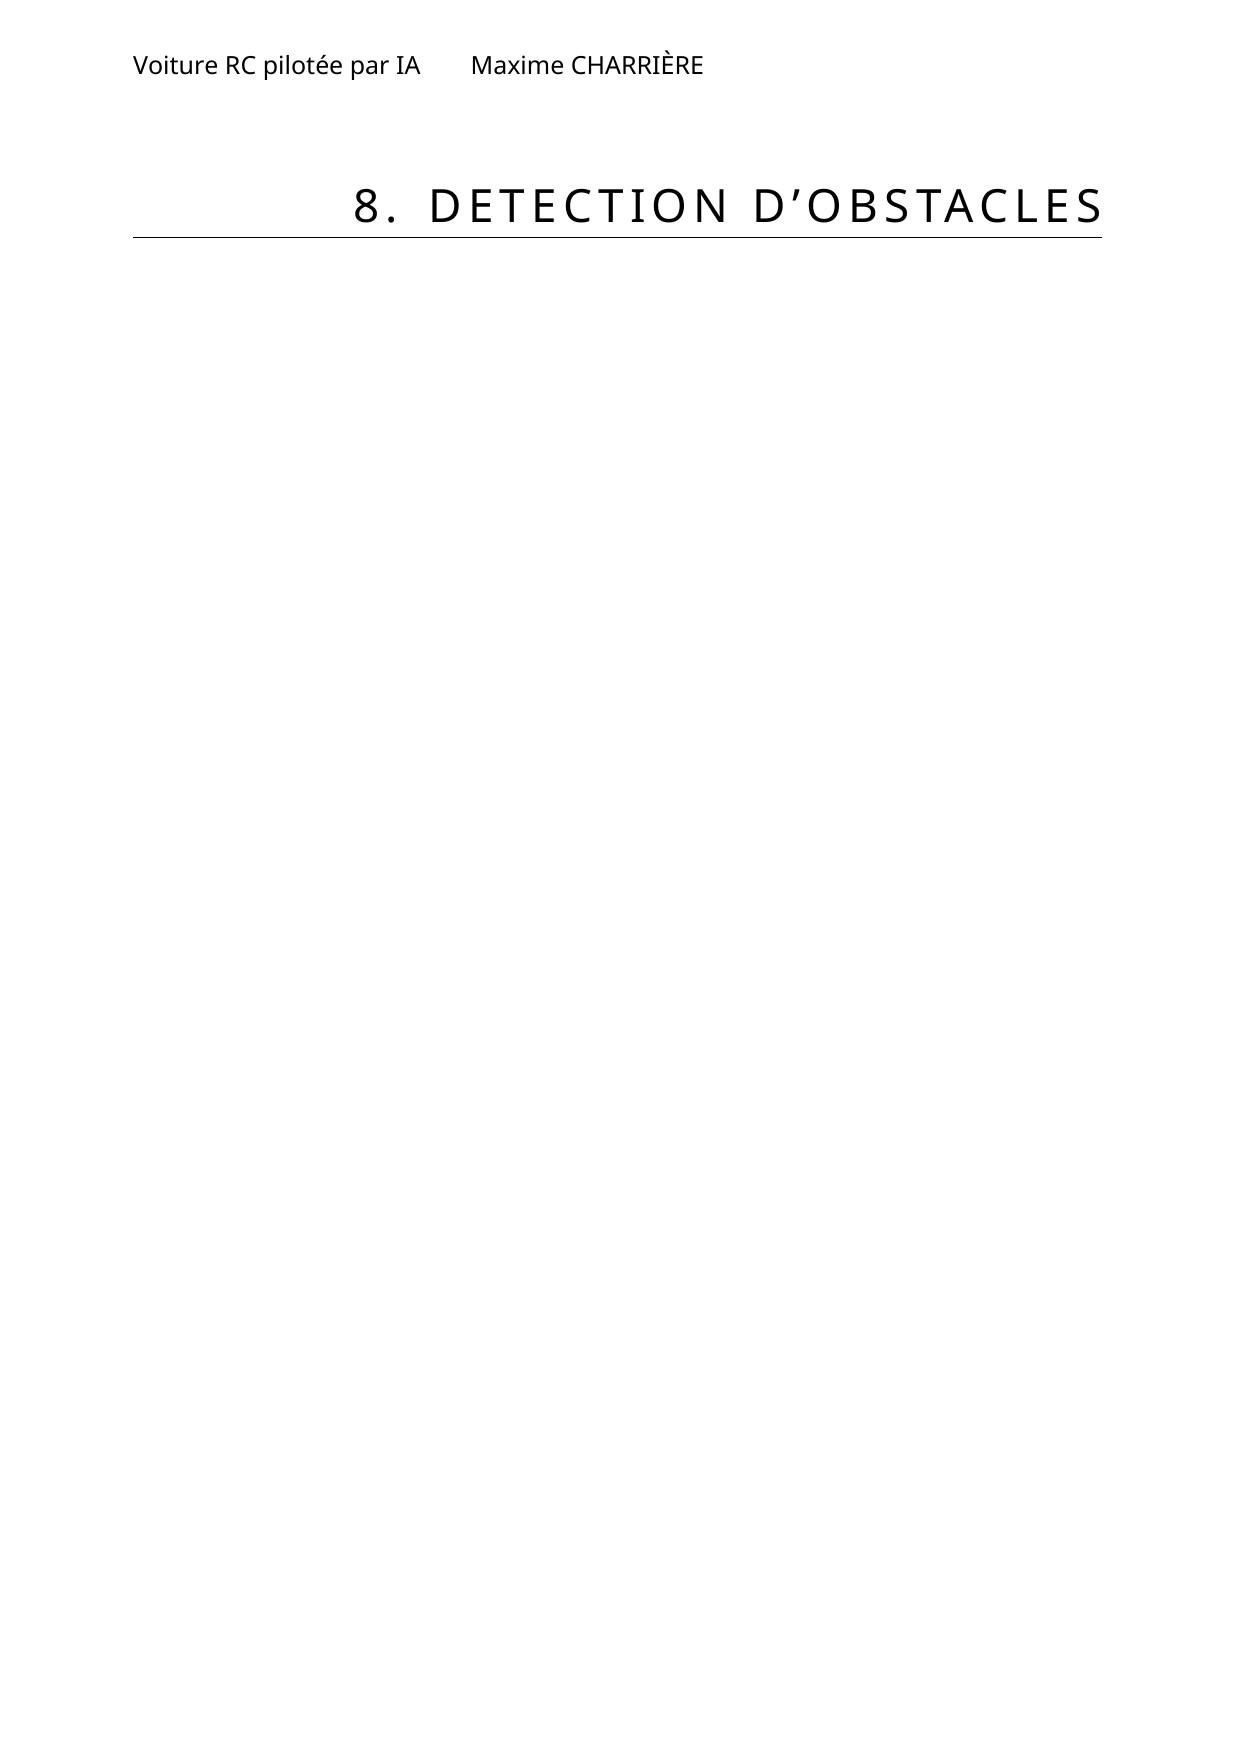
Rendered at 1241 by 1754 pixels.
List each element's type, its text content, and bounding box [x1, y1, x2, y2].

subtitle Detection d’obstacles [133, 173, 1102, 237]
